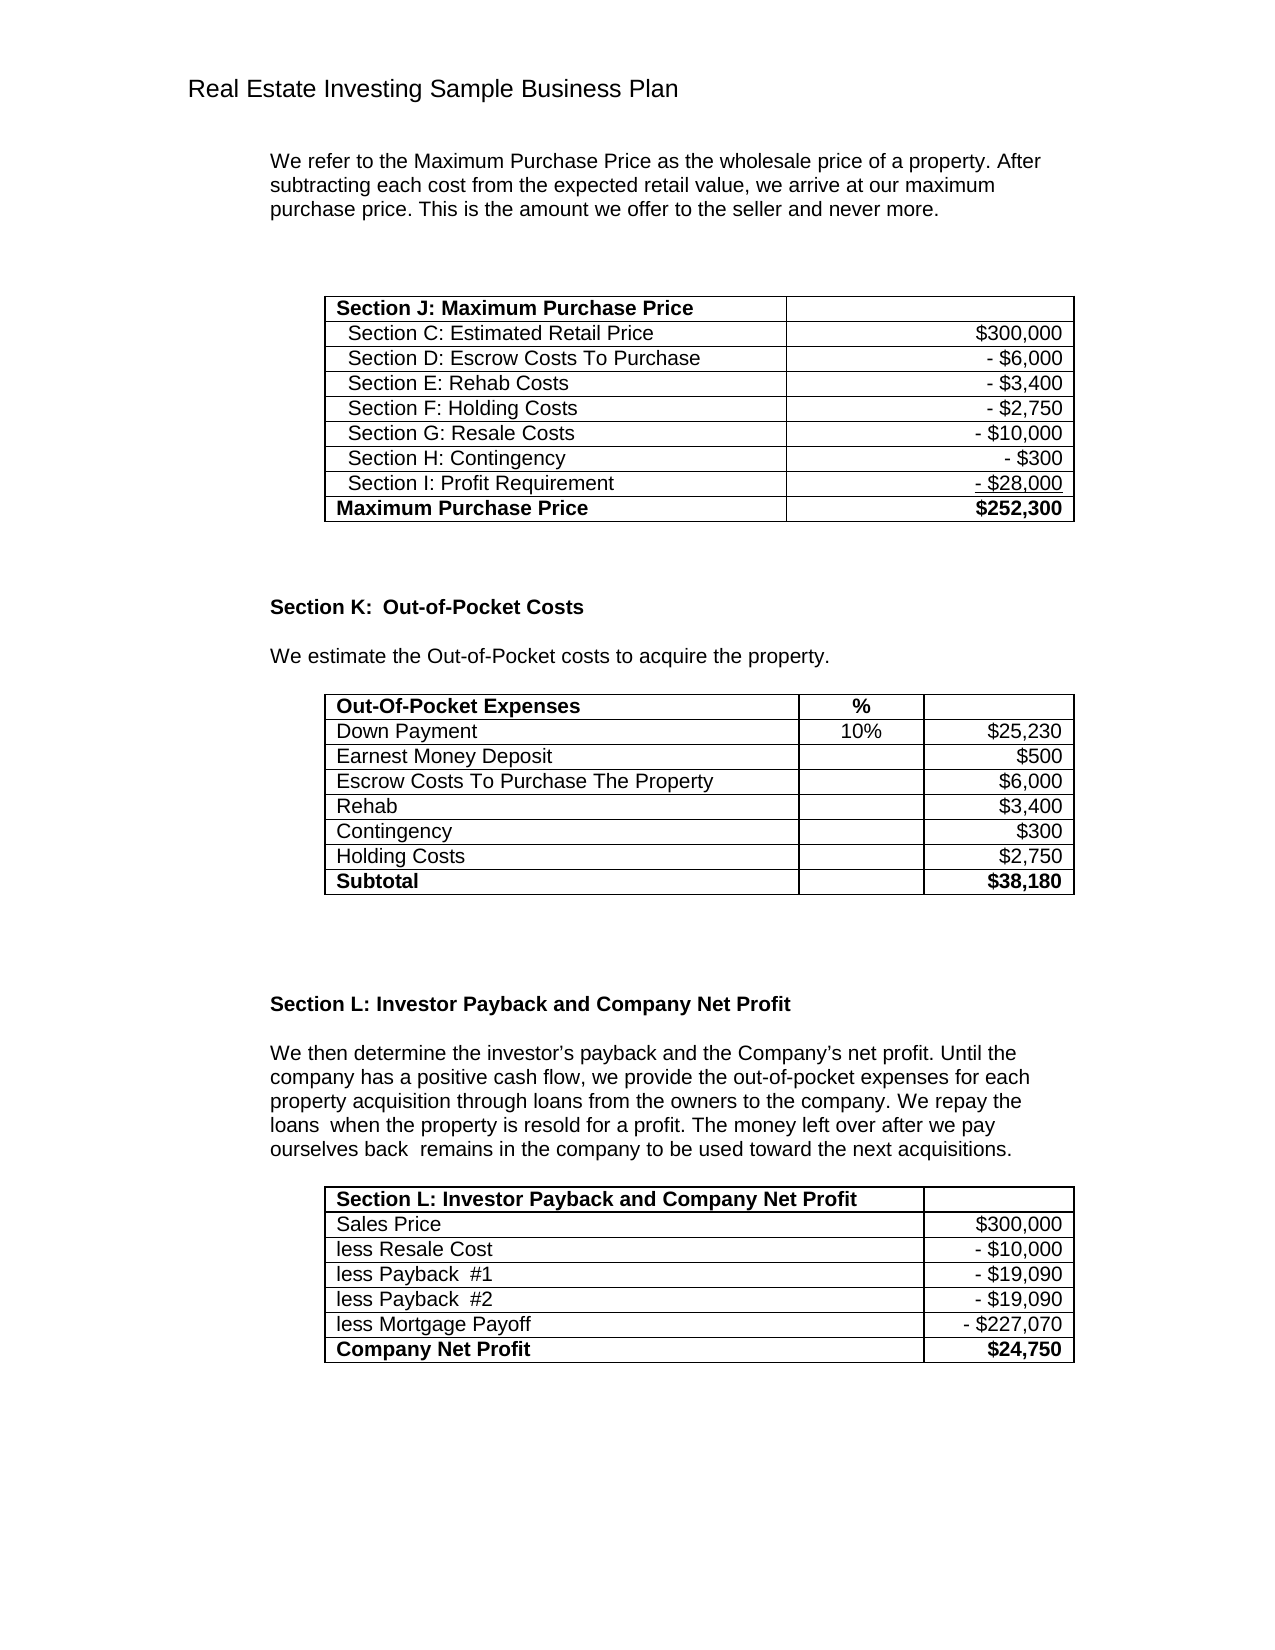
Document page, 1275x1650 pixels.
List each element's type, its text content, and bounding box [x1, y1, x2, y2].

table_cell - $10,000 [787, 422, 1073, 446]
table_header Out-Of-Pocket Expenses [326, 695, 798, 719]
table_cell Section E: Rehab Costs [326, 372, 786, 396]
table_cell Section F: Holding Costs [326, 397, 786, 421]
table_cell [800, 745, 923, 769]
table_cell - $2,750 [787, 397, 1073, 421]
table_cell - $10,000 [925, 1238, 1073, 1262]
table_cell - $3,400 [787, 372, 1073, 396]
table_header [925, 695, 1073, 719]
table_cell less Payback #2 [326, 1288, 923, 1312]
table_cell [800, 870, 923, 894]
table_cell $38,180 [925, 870, 1073, 894]
subtitle Section L: Investor Payback and Company Net Profit [270, 992, 1100, 1016]
table_cell Holding Costs [326, 845, 798, 869]
table_cell - $300 [787, 447, 1073, 471]
table_cell $25,230 [925, 720, 1073, 744]
table_header % [800, 695, 923, 719]
table_header [925, 1188, 1073, 1211]
table_cell Earnest Money Deposit [326, 745, 798, 769]
table_cell less Payback #1 [326, 1263, 923, 1287]
table_cell $300,000 [925, 1213, 1073, 1237]
table_cell less Resale Cost [326, 1238, 923, 1262]
table_cell $3,400 [925, 795, 1073, 819]
table_cell 10% [800, 720, 923, 744]
table_cell Section G: Resale Costs [326, 422, 786, 446]
table_cell less Mortgage Payoff [326, 1313, 923, 1337]
table_header Section J: Maximum Purchase Price [326, 297, 786, 321]
table_cell [800, 845, 923, 869]
table_cell $300,000 [787, 322, 1073, 346]
text We estimate the Out-of-Pocket costs to acquire the property. [270, 644, 1100, 668]
table_cell Company Net Profit [326, 1338, 923, 1362]
table_cell $252,300 [787, 497, 1073, 521]
table_cell - $19,090 [925, 1263, 1073, 1287]
table_cell $6,000 [925, 770, 1073, 794]
table_cell $24,750 [925, 1338, 1073, 1362]
table_cell Contingency [326, 820, 798, 844]
table_header [787, 297, 1073, 321]
table_cell - $28,000 [787, 472, 1073, 496]
table_cell Down Payment [326, 720, 798, 744]
text We refer to the Maximum Purchase Price as the wholesale price of a property. After subtracting each cost from the expected retail value, we arrive at our maximum purchase price. This is the amount we offer to the seller and never more. [270, 149, 1070, 221]
table_cell Subtotal [326, 870, 798, 894]
table_cell Sales Price [326, 1213, 923, 1237]
text We then determine the investor’s payback and the Company’s net profit. Until the company has a positive cash flow, we provide the out-of-pocket expenses for each property acquisition through loans from the owners to the company. We repay the loans when the property is resold for a profit. The money left over after we pay ourselves back remains in the company to be used toward the next acquisitions. [270, 1041, 1072, 1161]
table_cell $2,750 [925, 845, 1073, 869]
table_cell [800, 770, 923, 794]
subtitle Section K: Out-of-Pocket Costs [270, 594, 1100, 618]
table_cell Escrow Costs To Purchase The Property [326, 770, 798, 794]
table_cell [800, 820, 923, 844]
table_cell Section I: Profit Requirement [326, 472, 786, 496]
table_cell $300 [925, 820, 1073, 844]
table_cell - $19,090 [925, 1288, 1073, 1312]
table_cell [800, 795, 923, 819]
table_cell Section H: Contingency [326, 447, 786, 471]
table_cell Section D: Escrow Costs To Purchase [326, 347, 786, 371]
table_header Section L: Investor Payback and Company Net Profit [326, 1188, 923, 1211]
table_cell - $6,000 [787, 347, 1073, 371]
table_cell Section C: Estimated Retail Price [326, 322, 786, 346]
table_cell Maximum Purchase Price [326, 497, 786, 521]
table_cell Rehab [326, 795, 798, 819]
table_cell - $227,070 [925, 1313, 1073, 1337]
table_cell $500 [925, 745, 1073, 769]
